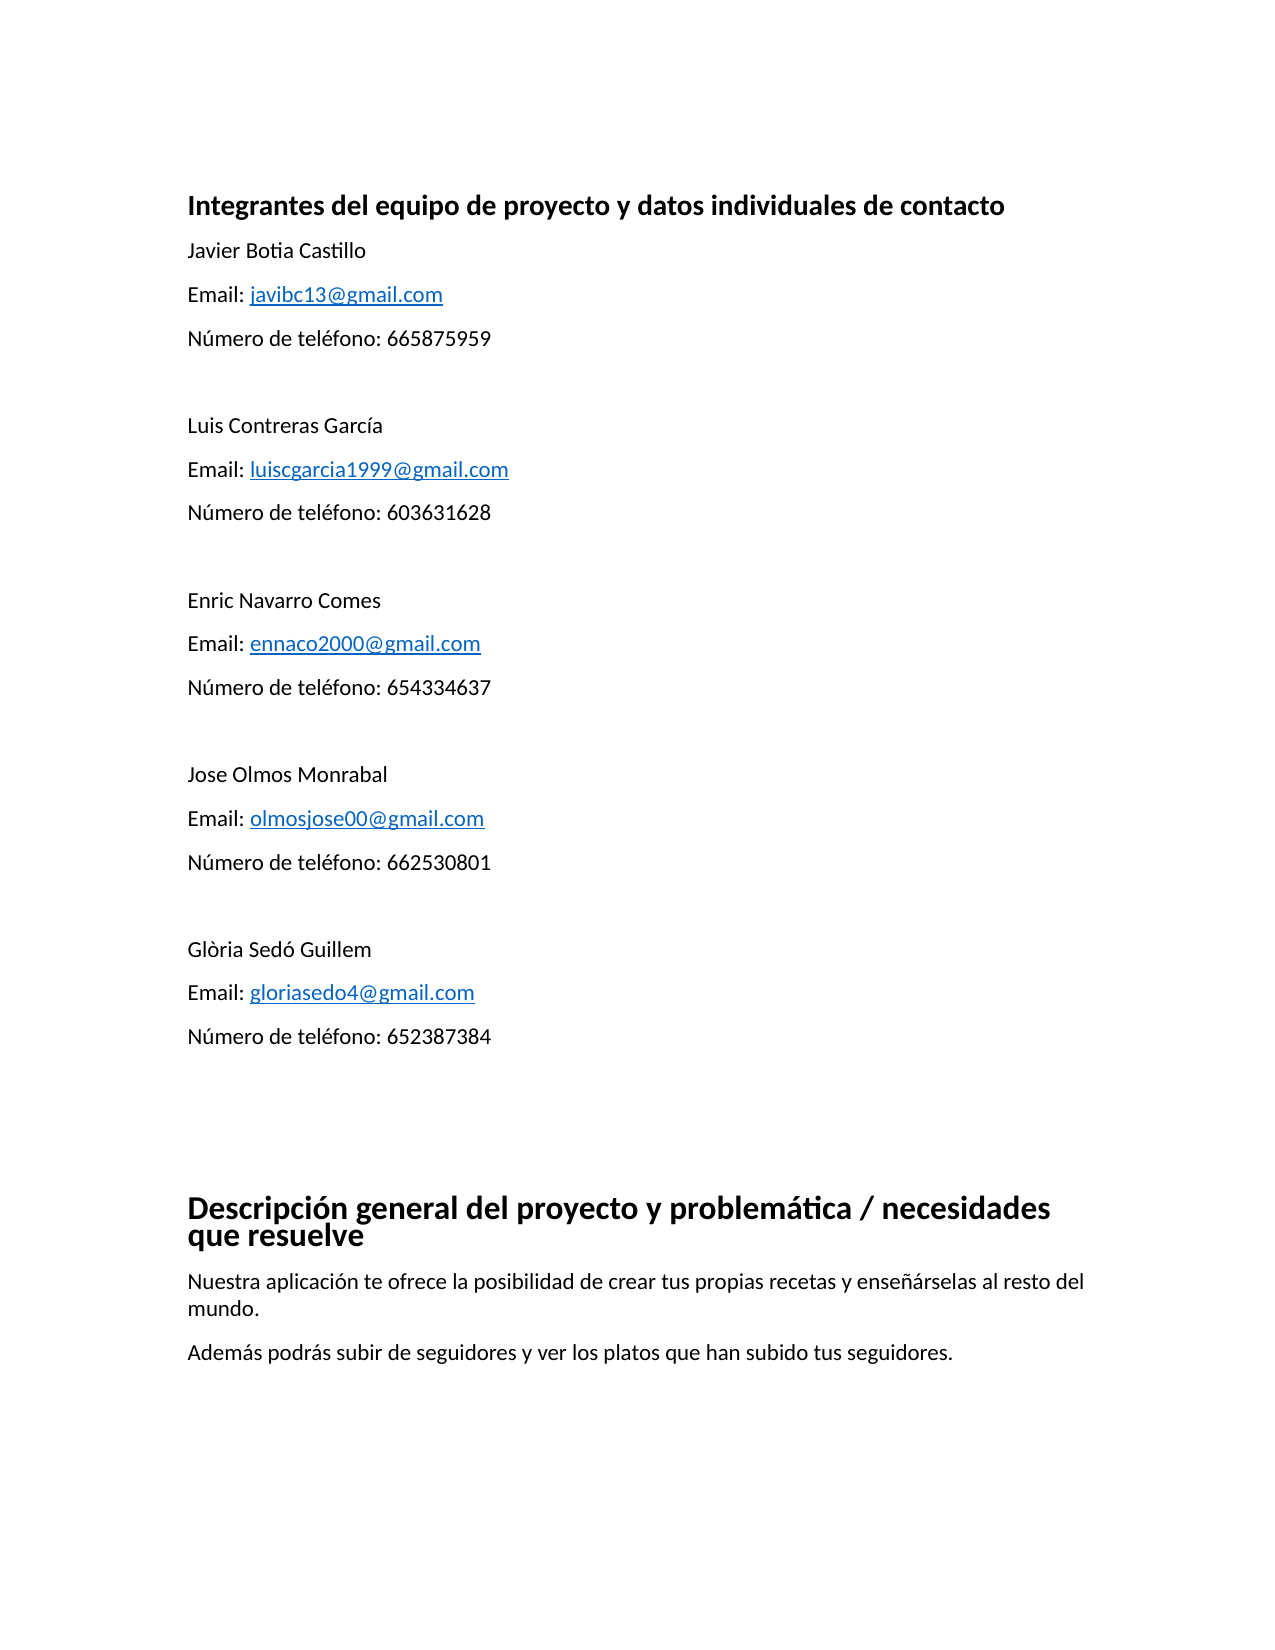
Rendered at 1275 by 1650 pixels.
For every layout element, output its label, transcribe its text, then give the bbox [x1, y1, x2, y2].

text Glòria Sedó Guillem [187, 936, 1087, 963]
text Jose Olmos Monrabal [187, 761, 1087, 788]
text Descripción general del proyecto y problemática / necesidades que resuelve [187, 1197, 1087, 1251]
text Luis Contreras García [187, 412, 1087, 439]
text Integrantes del equipo de proyecto y datos individuales de contacto [187, 194, 1087, 221]
text Email: ennaco2000@gmail.com [187, 630, 1087, 657]
text Enric Navarro Comes [187, 586, 1087, 613]
text Número de teléfono: 652387384 [187, 1023, 1087, 1050]
text Email: gloriasedo4@gmail.com [187, 979, 1087, 1006]
text Email: javibc13@gmail.com [187, 281, 1087, 308]
text Número de teléfono: 662530801 [187, 848, 1087, 875]
text Número de teléfono: 665875959 [187, 324, 1087, 352]
text Número de teléfono: 654334637 [187, 674, 1087, 701]
text Javier Botia Castillo [187, 237, 1087, 264]
text Nuestra aplicación te ofrece la posibilidad de crear tus propias recetas y enseñárselas al resto del mundo. [187, 1268, 1087, 1322]
text Email: olmosjose00@gmail.com [187, 805, 1087, 832]
text Número de teléfono: 603631628 [187, 499, 1087, 526]
text Email: luiscgarcia1999@gmail.com [187, 456, 1087, 482]
text Además podrás subir de seguidores y ver los platos que han subido tus seguidores. [187, 1339, 1087, 1366]
